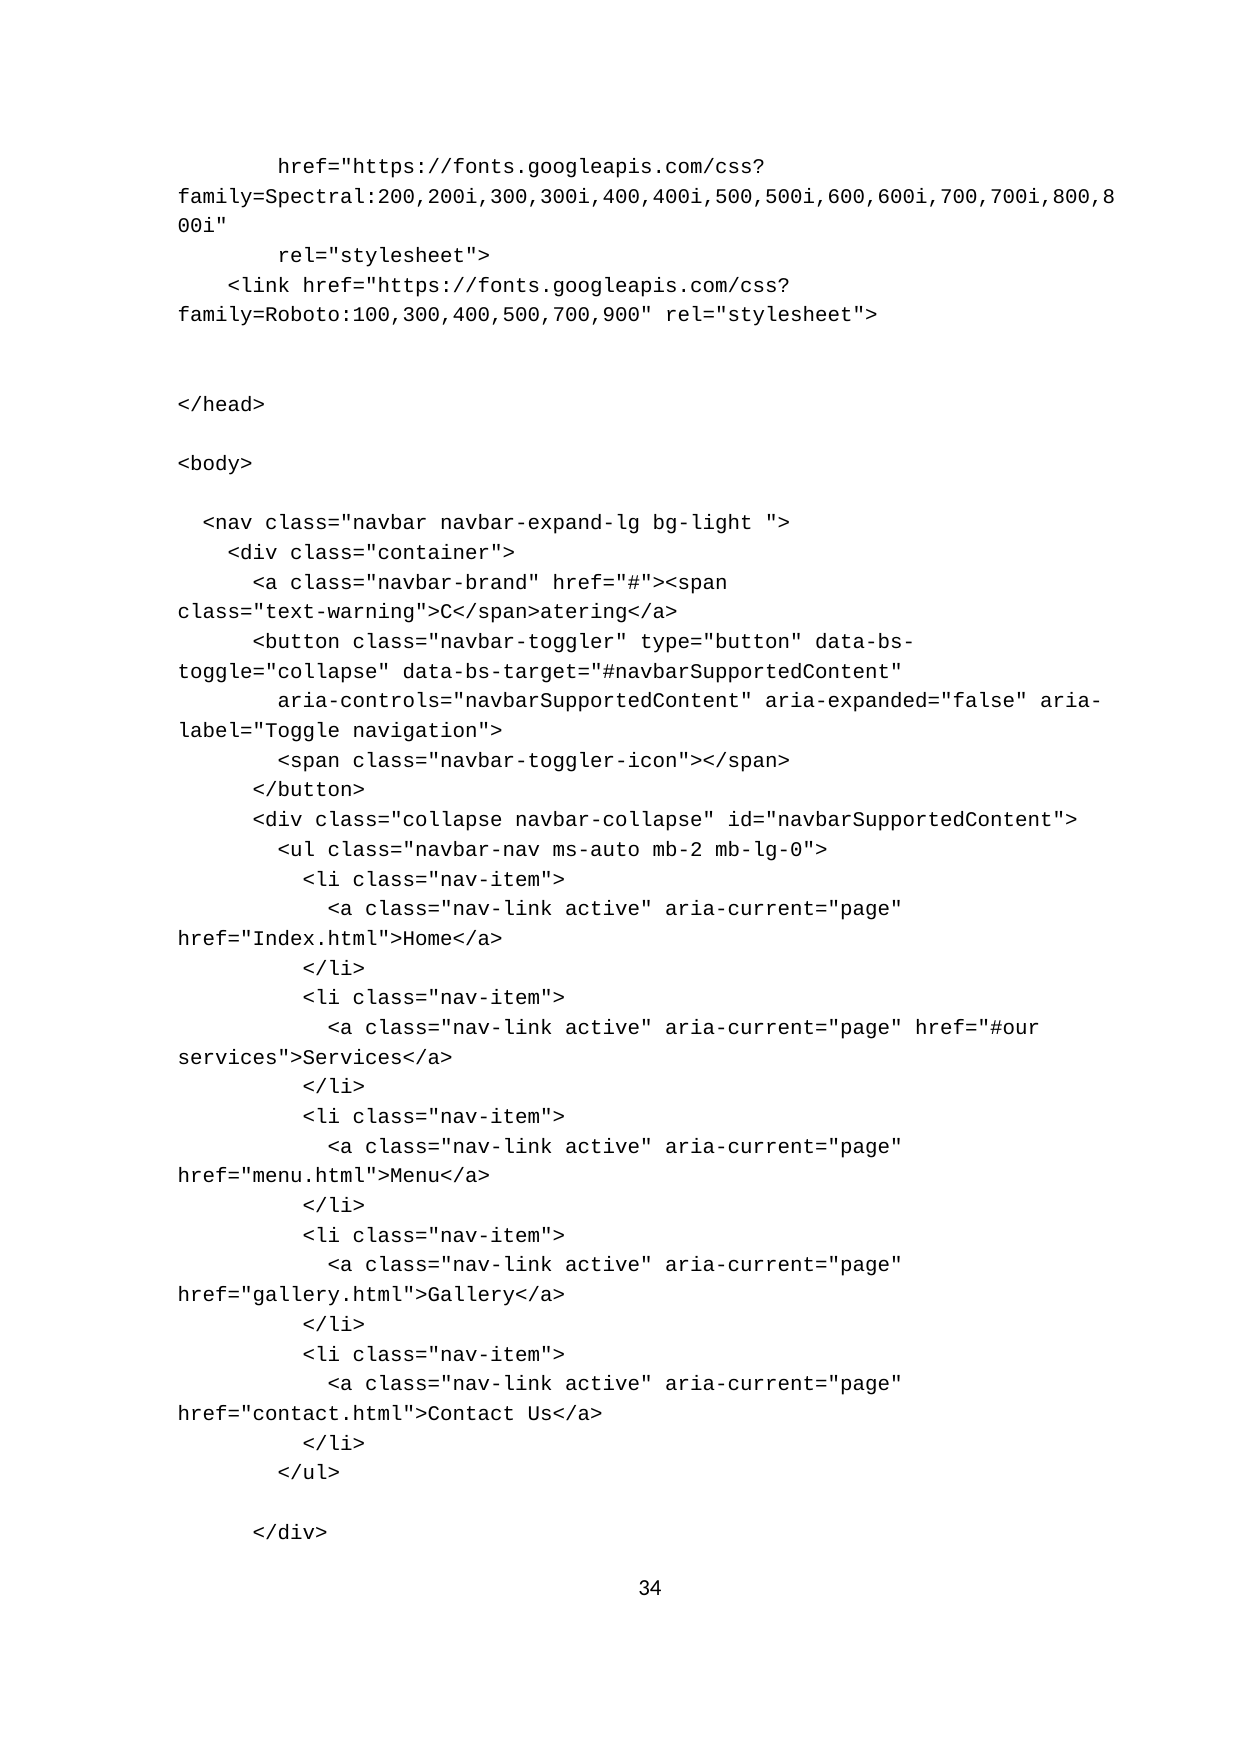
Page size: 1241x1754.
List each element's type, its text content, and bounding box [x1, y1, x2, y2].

text <li class="nav-item"> [177, 1100, 1122, 1130]
text </div> [177, 1516, 1122, 1545]
text <div class="collapse navbar-collapse" id="navbarSupportedContent"> [177, 803, 1122, 833]
text <nav class="navbar navbar-expand-lg bg-light "> [177, 506, 1122, 536]
text <li class="nav-item"> [177, 1337, 1122, 1367]
text <li class="nav-item"> [177, 981, 1122, 1011]
text <a class="nav-link active" aria-current="page" href="menu.html">Menu</a> [177, 1130, 1122, 1189]
text </li> [177, 1070, 1122, 1100]
text <ul class="navbar-nav ms-auto mb-2 mb-lg-0"> [177, 833, 1122, 862]
text href="https://fonts.googleapis.com/css?family=Spectral:200,200i,300,300i,400,400i,500,500i,600,600i,700,700i,800,800i" [177, 150, 1122, 239]
text </li> [177, 1427, 1122, 1456]
text </li> [177, 1308, 1122, 1337]
text <a class="nav-link active" aria-current="page" href="gallery.html">Gallery</a> [177, 1248, 1122, 1308]
text <div class="container"> [177, 536, 1122, 566]
text rel="stylesheet"> [177, 239, 1122, 269]
text </li> [177, 952, 1122, 981]
text <body> [177, 447, 1122, 477]
text aria-controls="navbarSupportedContent" aria-expanded="false" aria-label="Toggle navigation"> [177, 684, 1122, 744]
text <link href="https://fonts.googleapis.com/css?family=Roboto:100,300,400,500,700,900" rel="stylesheet"> [177, 269, 1122, 328]
text </ul> [177, 1456, 1122, 1486]
text <li class="nav-item"> [177, 862, 1122, 892]
text </li> [177, 1189, 1122, 1219]
text <button class="navbar-toggler" type="button" data-bs-toggle="collapse" data-bs-target="#navbarSupportedContent" [177, 625, 1122, 684]
text <span class="navbar-toggler-icon"></span> [177, 744, 1122, 773]
text <a class="nav-link active" aria-current="page" href="Index.html">Home</a> [177, 892, 1122, 952]
text <a class="navbar-brand" href="#"><span class="text-warning">C</span>atering</a> [177, 566, 1122, 625]
text </head> [177, 387, 1122, 417]
text <a class="nav-link active" aria-current="page" href="contact.html">Contact Us</a> [177, 1367, 1122, 1427]
text </button> [177, 773, 1122, 803]
text <a class="nav-link active" aria-current="page" href="#our services">Services</a> [177, 1011, 1122, 1070]
text <li class="nav-item"> [177, 1219, 1122, 1248]
